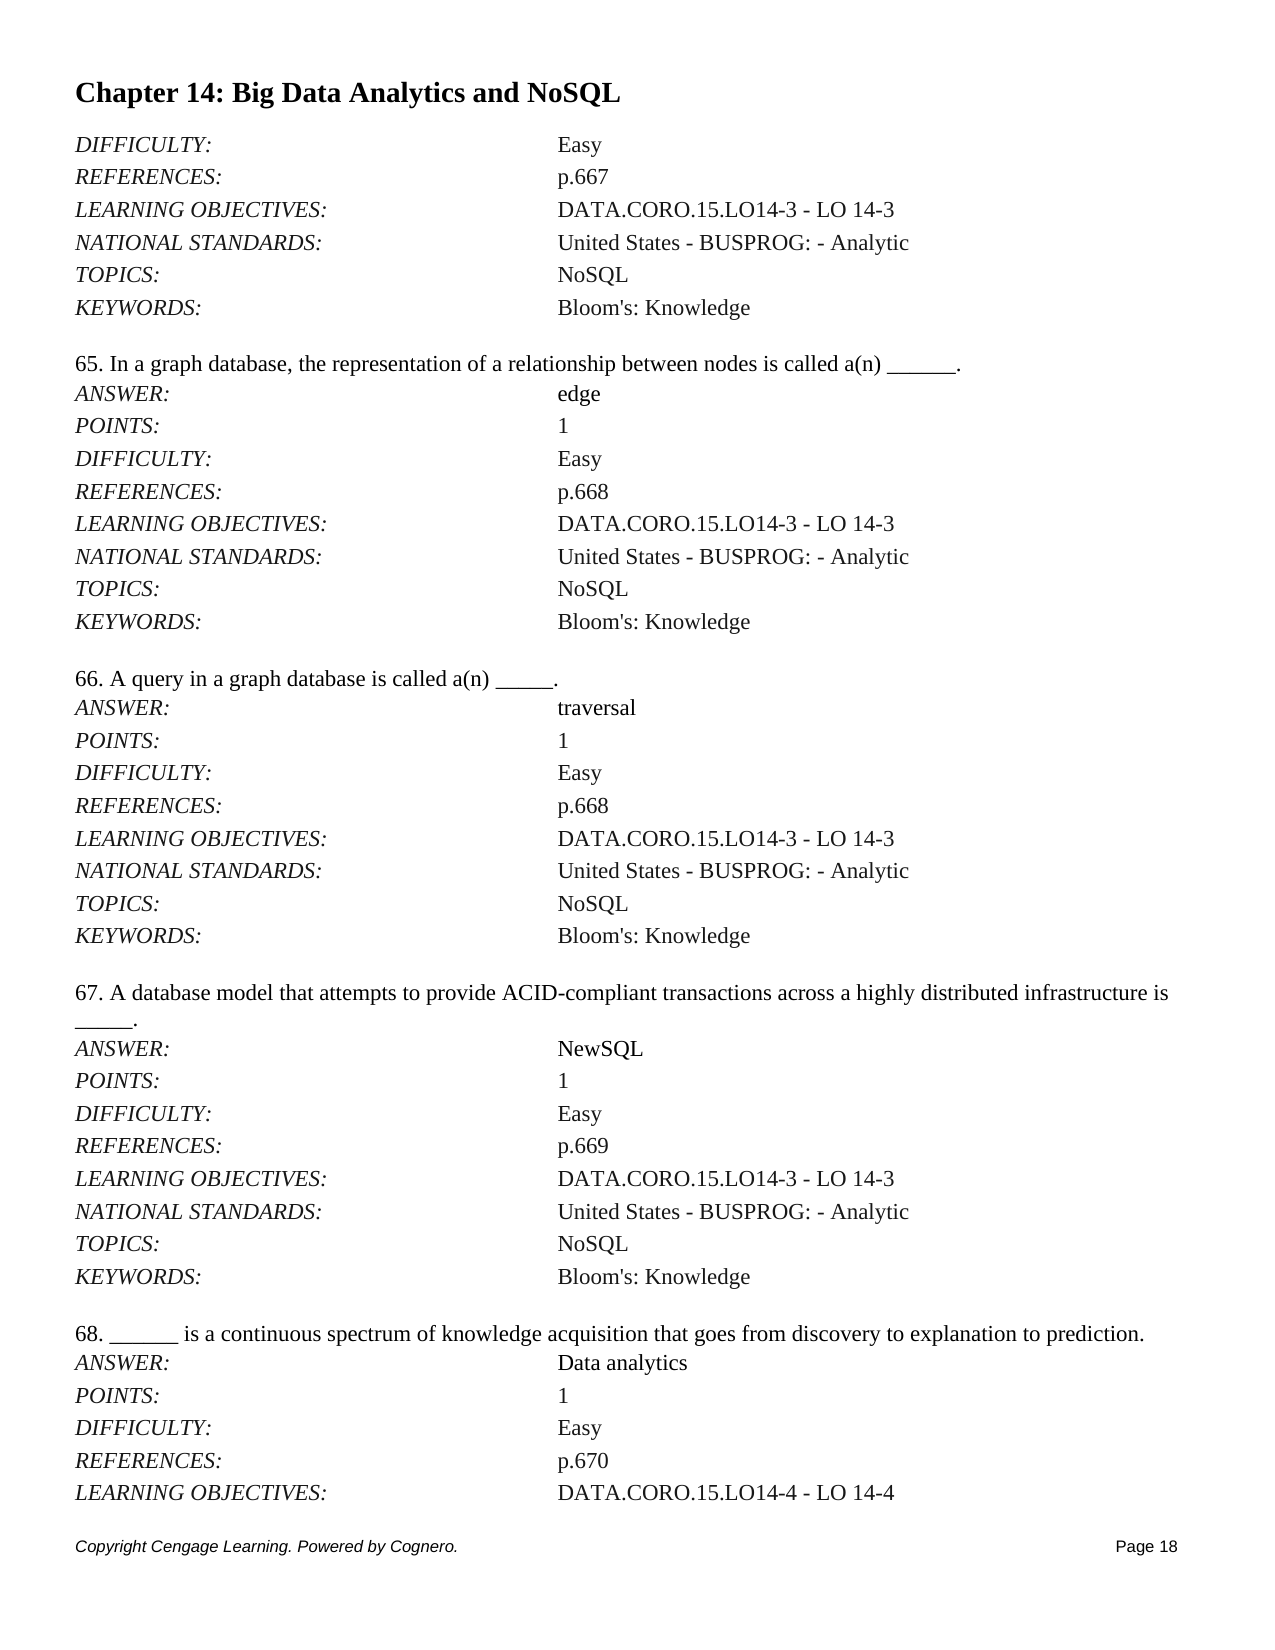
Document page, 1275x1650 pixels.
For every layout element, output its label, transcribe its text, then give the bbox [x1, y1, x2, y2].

table_header 67. ​A database model that attempts to provide ACID-compliant transactions across a highly distributed infrastructure is _____. [75, 979, 1200, 1293]
table_header 66. A query in a graph database is called a(n)​ _____. [75, 665, 1200, 952]
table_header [75, 1320, 1200, 1509]
table_header 65. ​In a graph database, the representation of a relationship between nodes is called a(n) ______. [75, 350, 1200, 638]
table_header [75, 128, 1200, 323]
